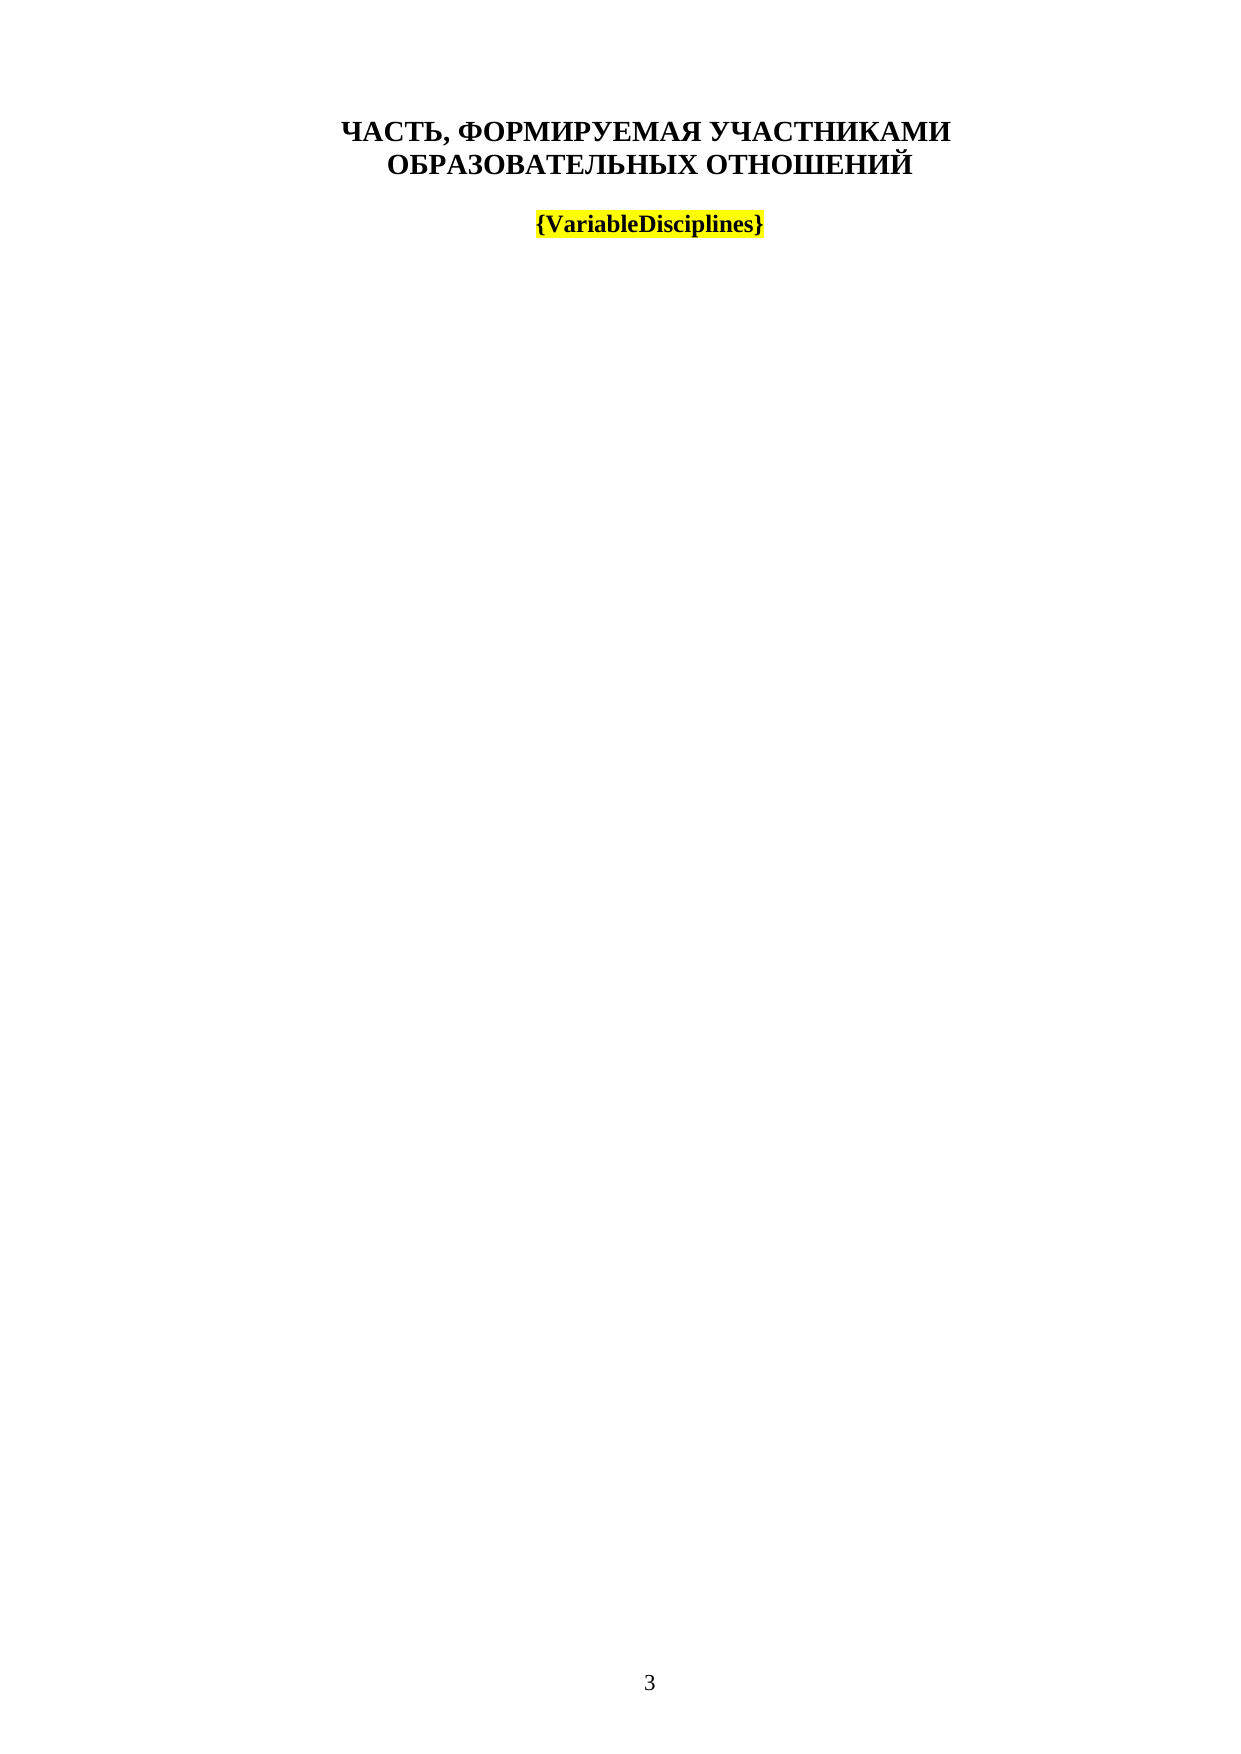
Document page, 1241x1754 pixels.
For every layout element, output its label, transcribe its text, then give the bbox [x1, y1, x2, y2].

subtitle ЧАСТЬ, ФОРМИРУЕМАЯ УЧАСТНИКАМИ ОБРАЗОВАТЕЛЬНЫХ ОТНОШЕНИЙ [118, 114, 1181, 181]
text {VariableDisciplines} [118, 209, 1181, 238]
